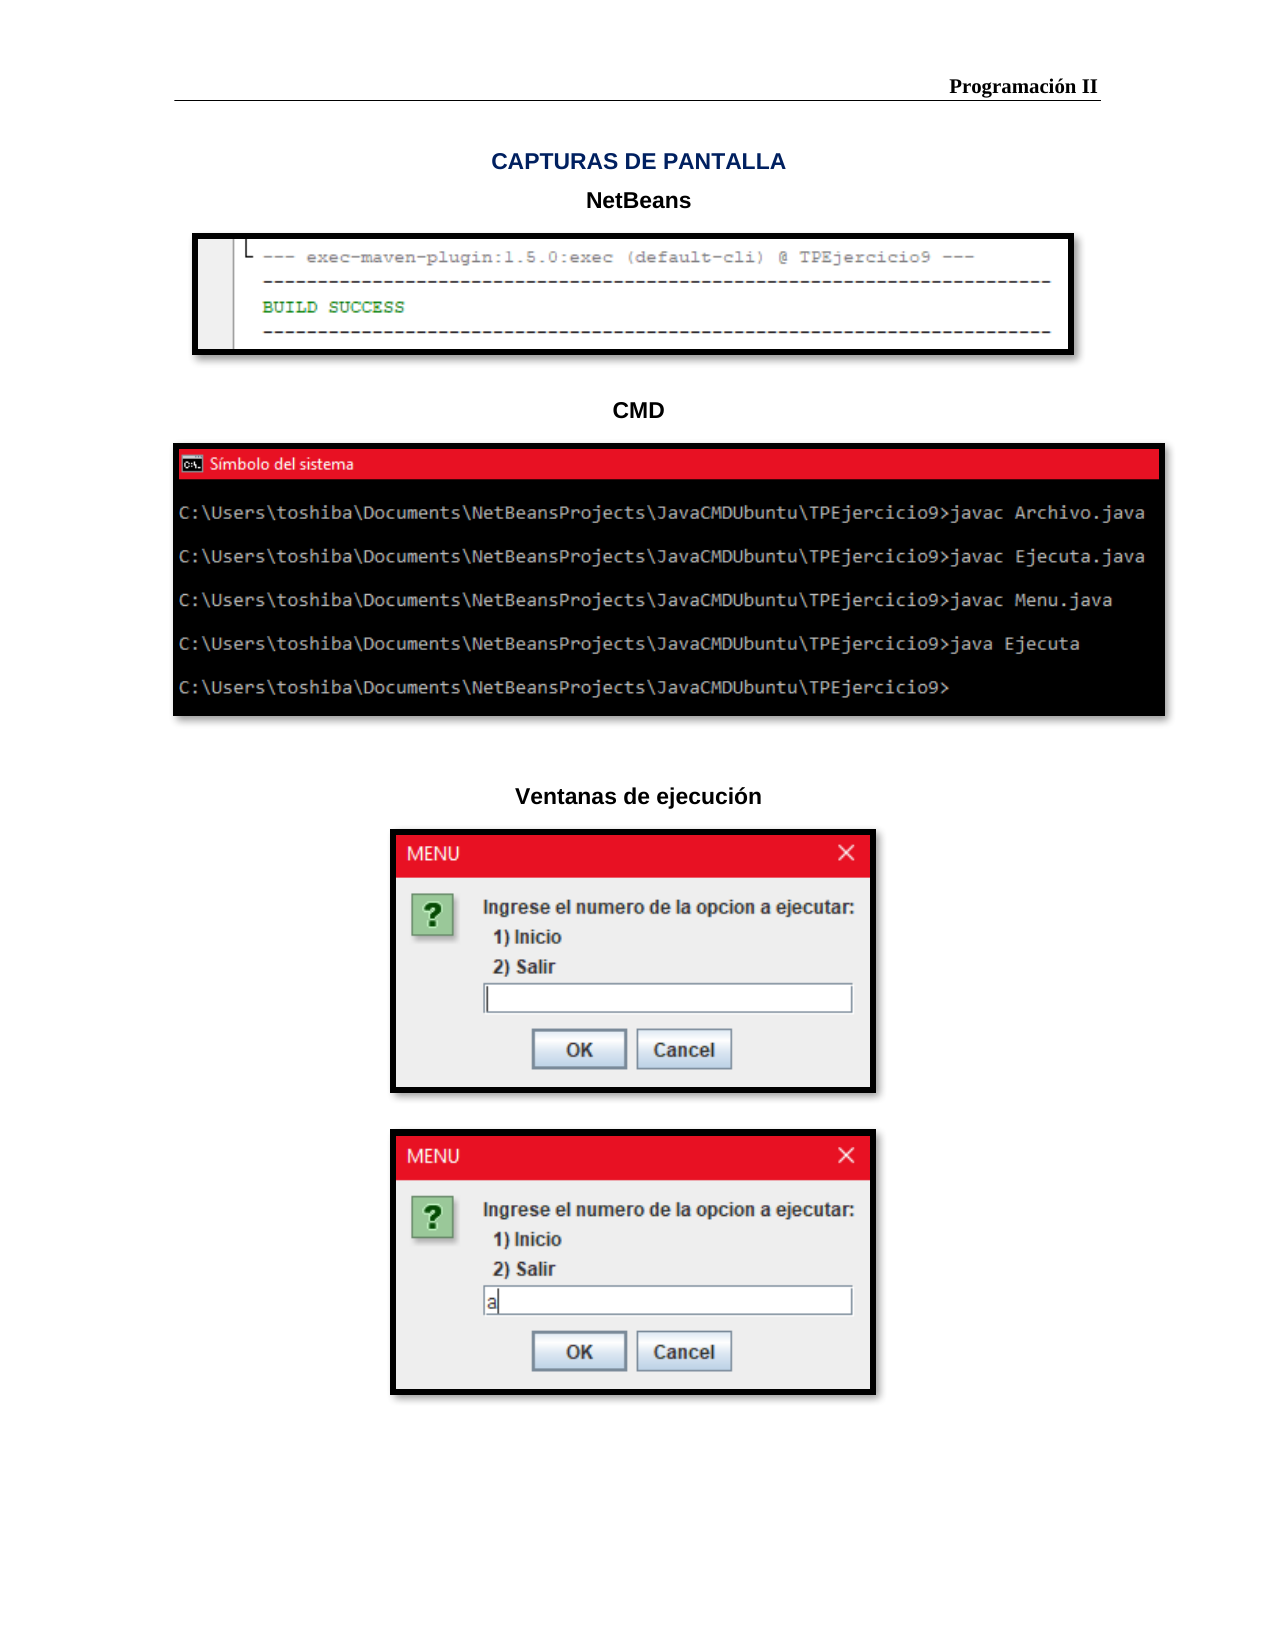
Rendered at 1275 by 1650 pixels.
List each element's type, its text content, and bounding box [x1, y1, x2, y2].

text CAPTURAS DE PANTALLA [167, 148, 1110, 174]
picture [396, 1136, 870, 1389]
text NetBeans [167, 187, 1110, 214]
text CMD [167, 397, 1110, 423]
picture [198, 239, 1068, 349]
text Ventanas de ejecución [167, 783, 1110, 809]
picture [179, 449, 1159, 710]
picture [396, 835, 870, 1087]
